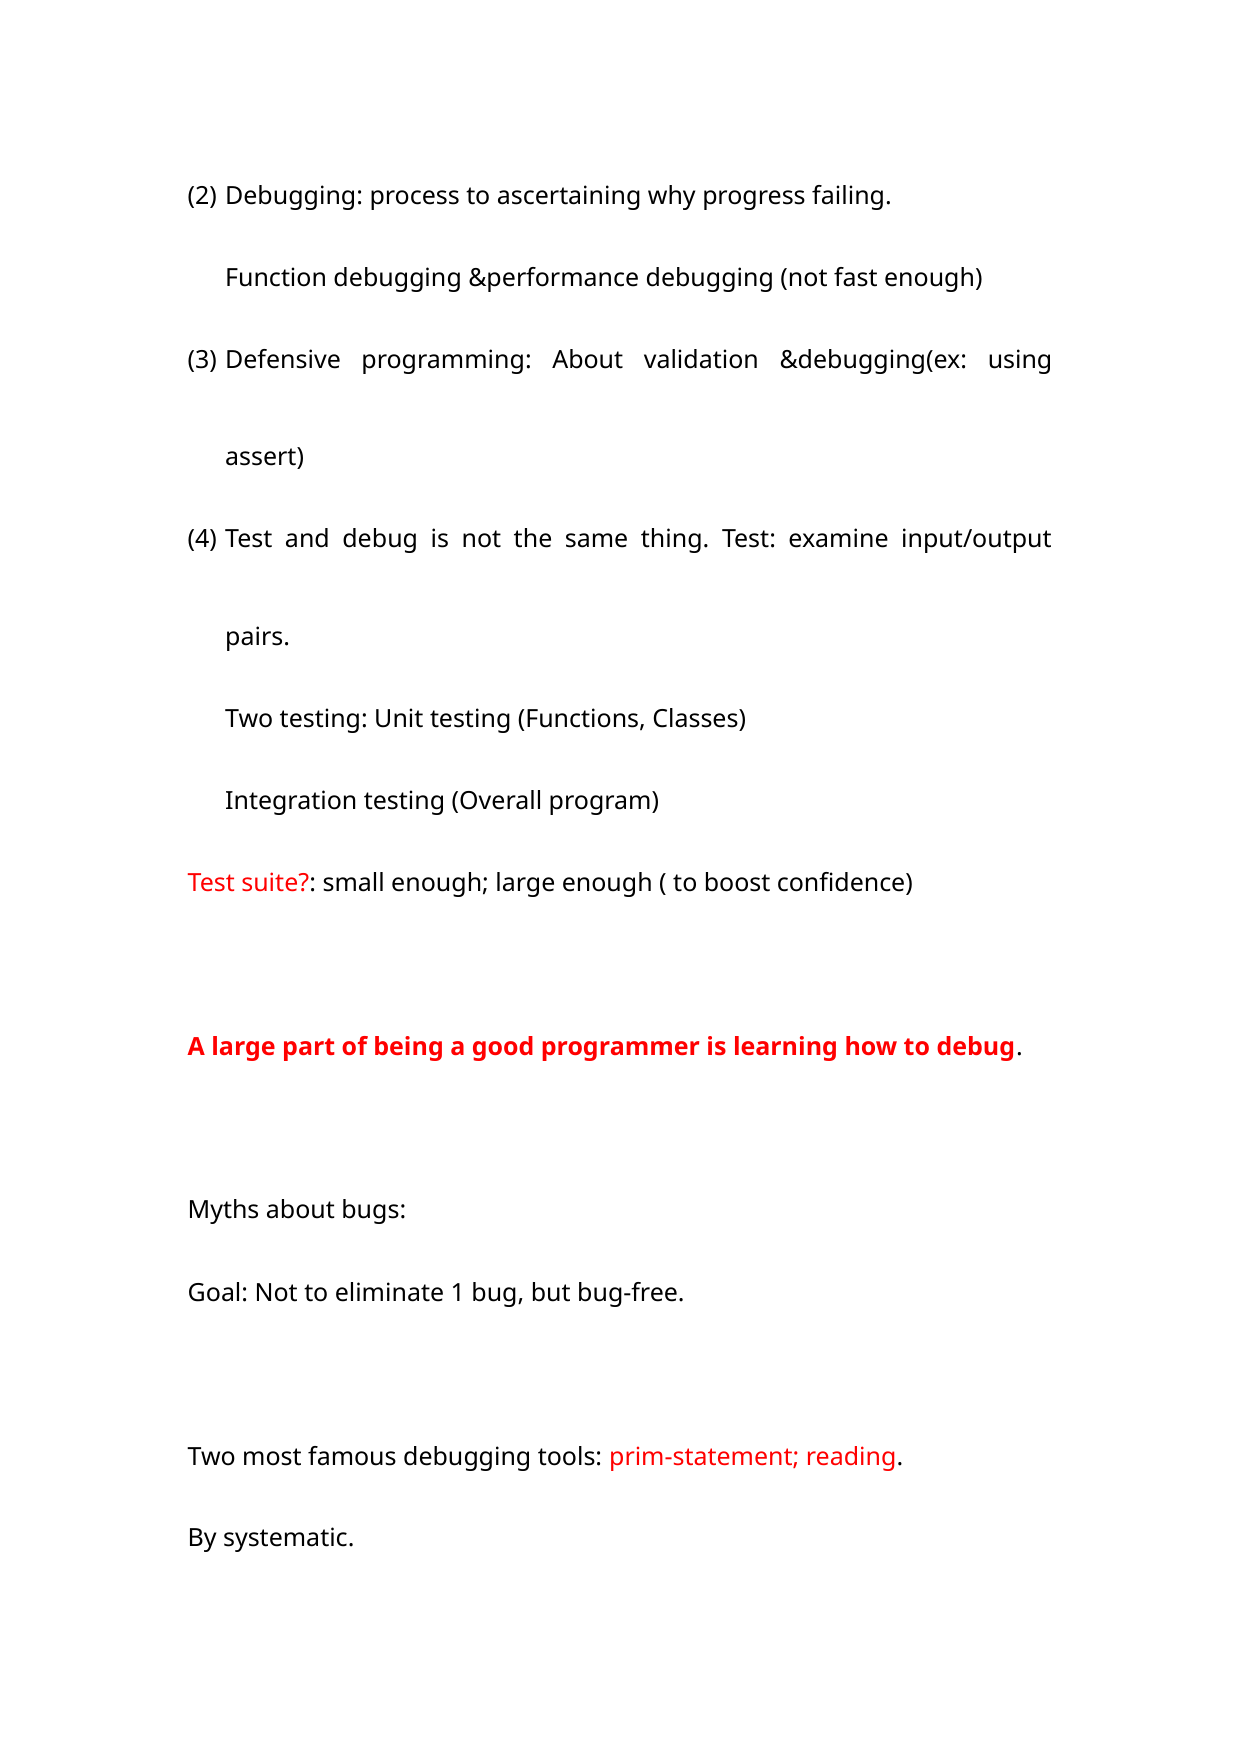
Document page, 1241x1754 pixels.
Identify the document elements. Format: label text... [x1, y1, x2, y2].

text Goal: Not to eliminate 1 bug, but bug-free. [187, 1259, 1053, 1324]
list Debugging: process to ascertaining why progress failing. [187, 162, 1053, 227]
list Two testing: Unit testing (Functions, Classes) [225, 685, 1053, 750]
text Test suite?: small enough; large enough ( to boost confidence) [187, 849, 1053, 914]
list Defensive programming: About validation &debugging(ex: using assert) [187, 326, 1053, 488]
text Myths about bugs: [187, 1177, 1053, 1242]
text Two most famous debugging tools: prim-statement; reading. [187, 1423, 1053, 1488]
text By systematic. [187, 1505, 1053, 1570]
text A large part of being a good programmer is learning how to debug. [187, 1013, 1053, 1078]
list Integration testing (Overall program) [225, 767, 1053, 832]
list Test and debug is not the same thing. Test: examine input/output pairs. [187, 505, 1053, 668]
list Function debugging &performance debugging (not fast enough) [225, 244, 1053, 309]
